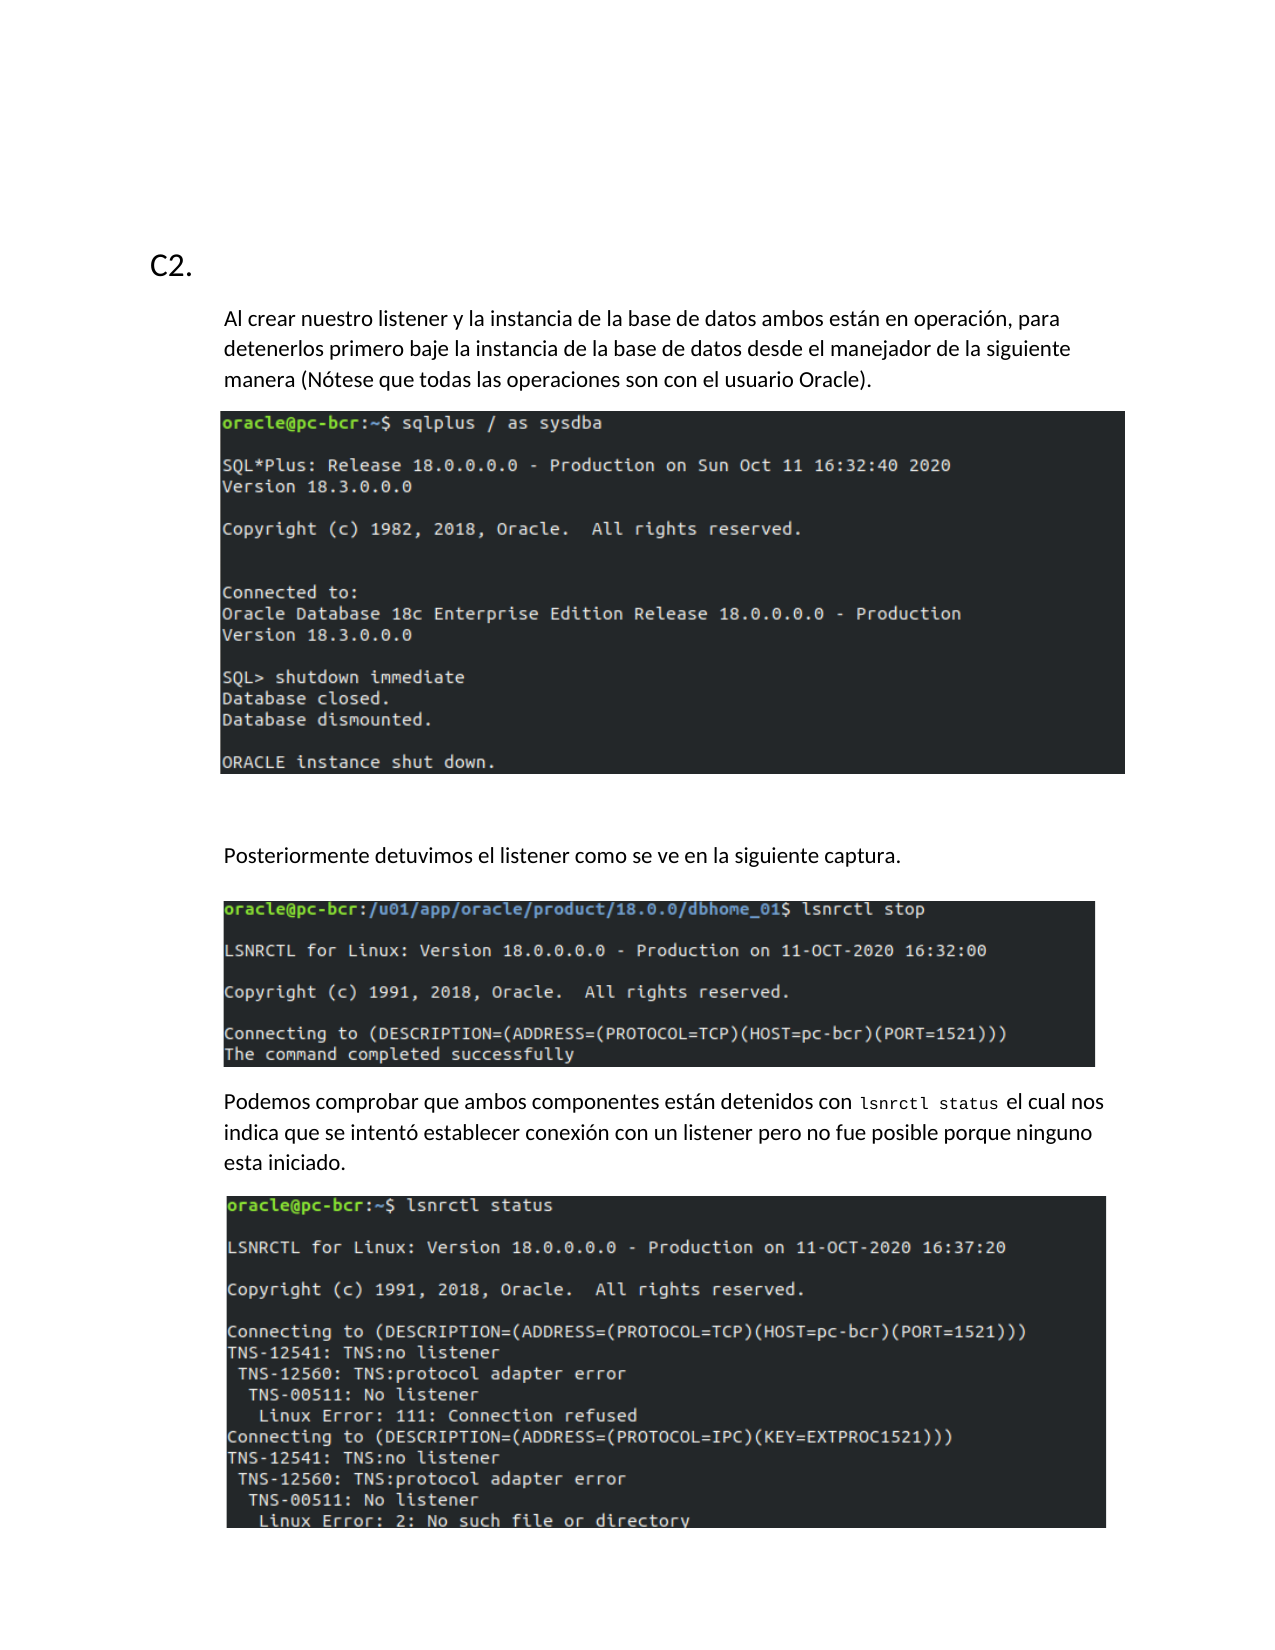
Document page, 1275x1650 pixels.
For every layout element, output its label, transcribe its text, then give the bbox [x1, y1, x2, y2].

text Podemos comprobar que ambos componentes están detenidos con lsnrctl status el cual nos indica que se intentó establecer conexión con un listener pero no fue posible porque ninguno esta iniciado. [224, 935, 1125, 1176]
picture [220, 411, 1125, 774]
picture [223, 901, 1096, 1067]
picture [226, 1196, 1107, 1528]
text Al crear nuestro listener y la instancia de la base de datos ambos están en operación, para detenerlos primero baje la instancia de la base de datos desde el manejador de la siguiente manera (Nótese que todas las operaciones son con el usuario Oracle). [224, 304, 1125, 393]
text C2. [150, 244, 1125, 284]
text Posteriormente detuvimos el listener como se ve en la siguiente captura. [150, 841, 1125, 869]
